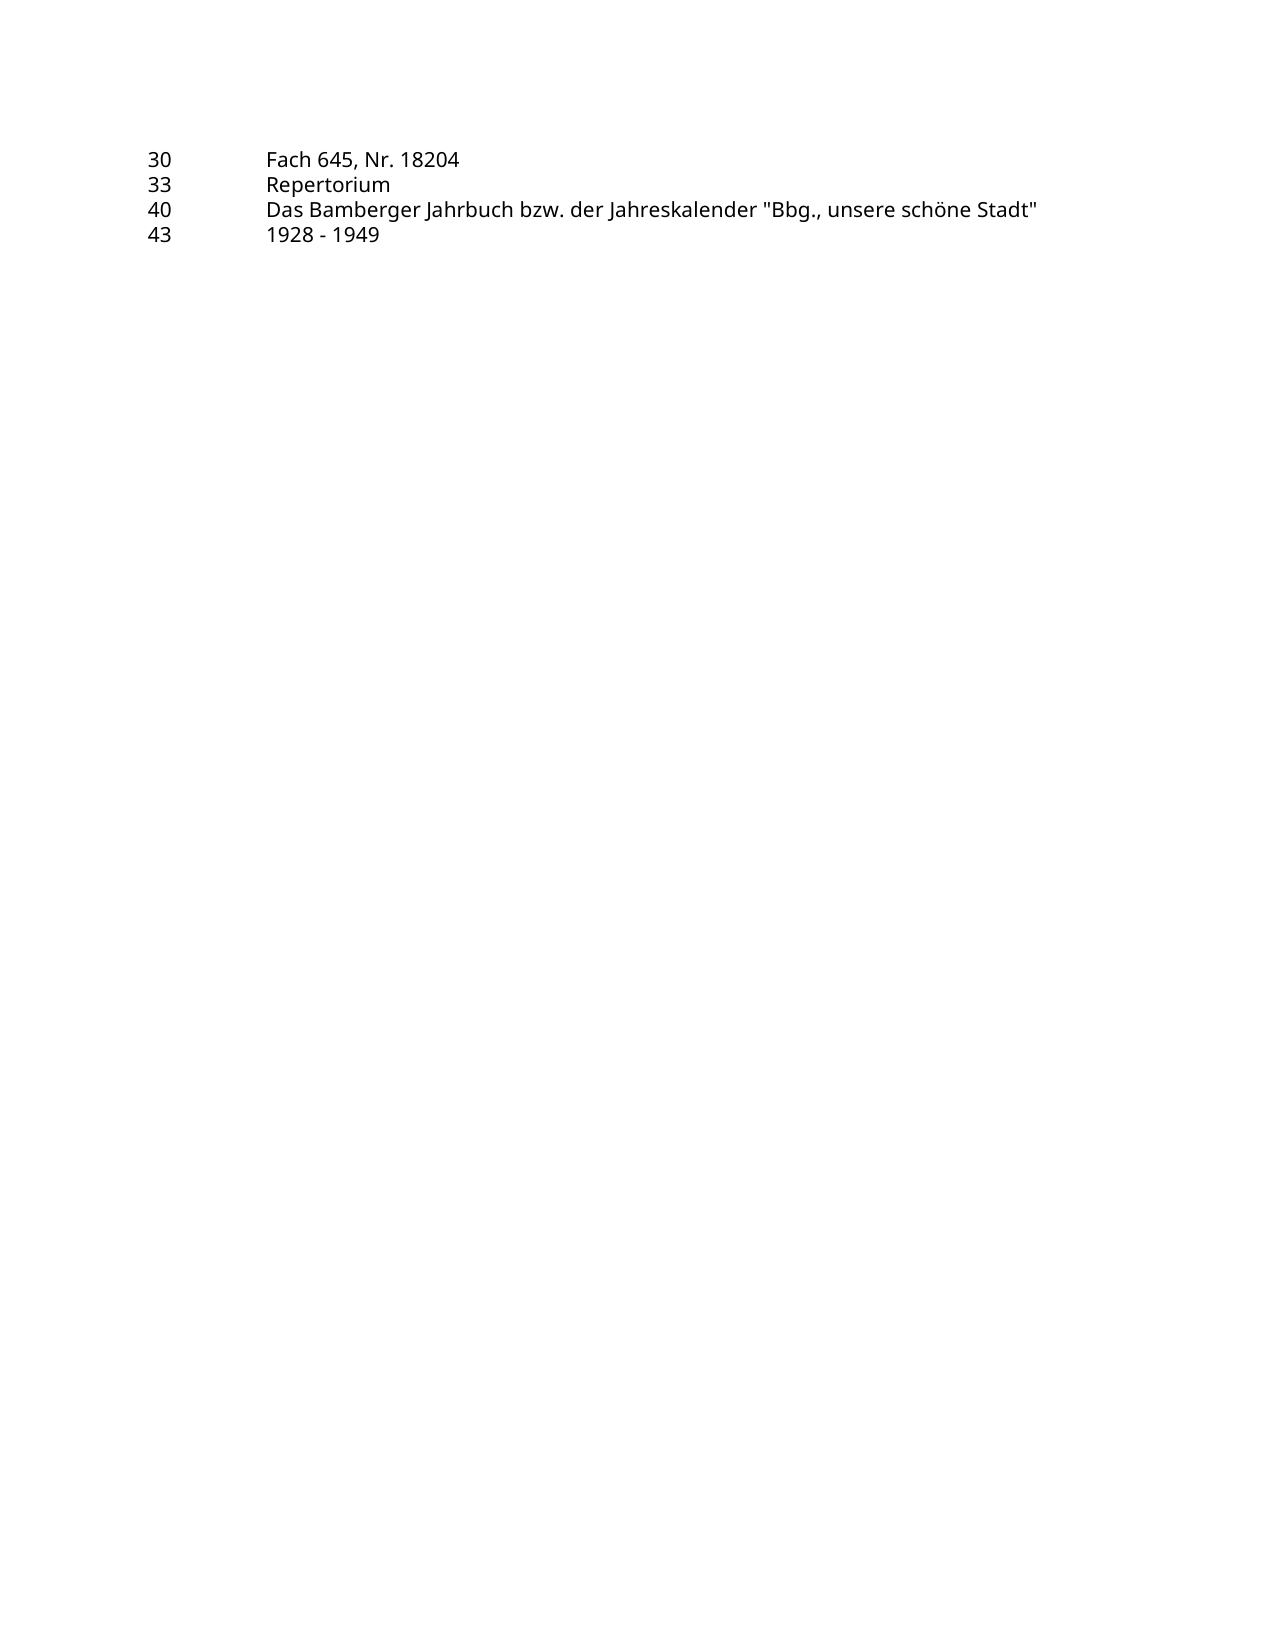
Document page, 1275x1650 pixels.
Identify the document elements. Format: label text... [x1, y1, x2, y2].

text 33 Repertorium [148, 173, 1127, 198]
text 30 Fach 645, Nr. 18204 [148, 148, 1127, 173]
text 40 Das t[2{Bamberger Jahrbuch bzw. der s[Jahreskalender]s} "1{Bbg., unsere schöne Stadt}]t" [148, 198, 1127, 223]
text 43 1928 - 1949 [148, 223, 1127, 248]
